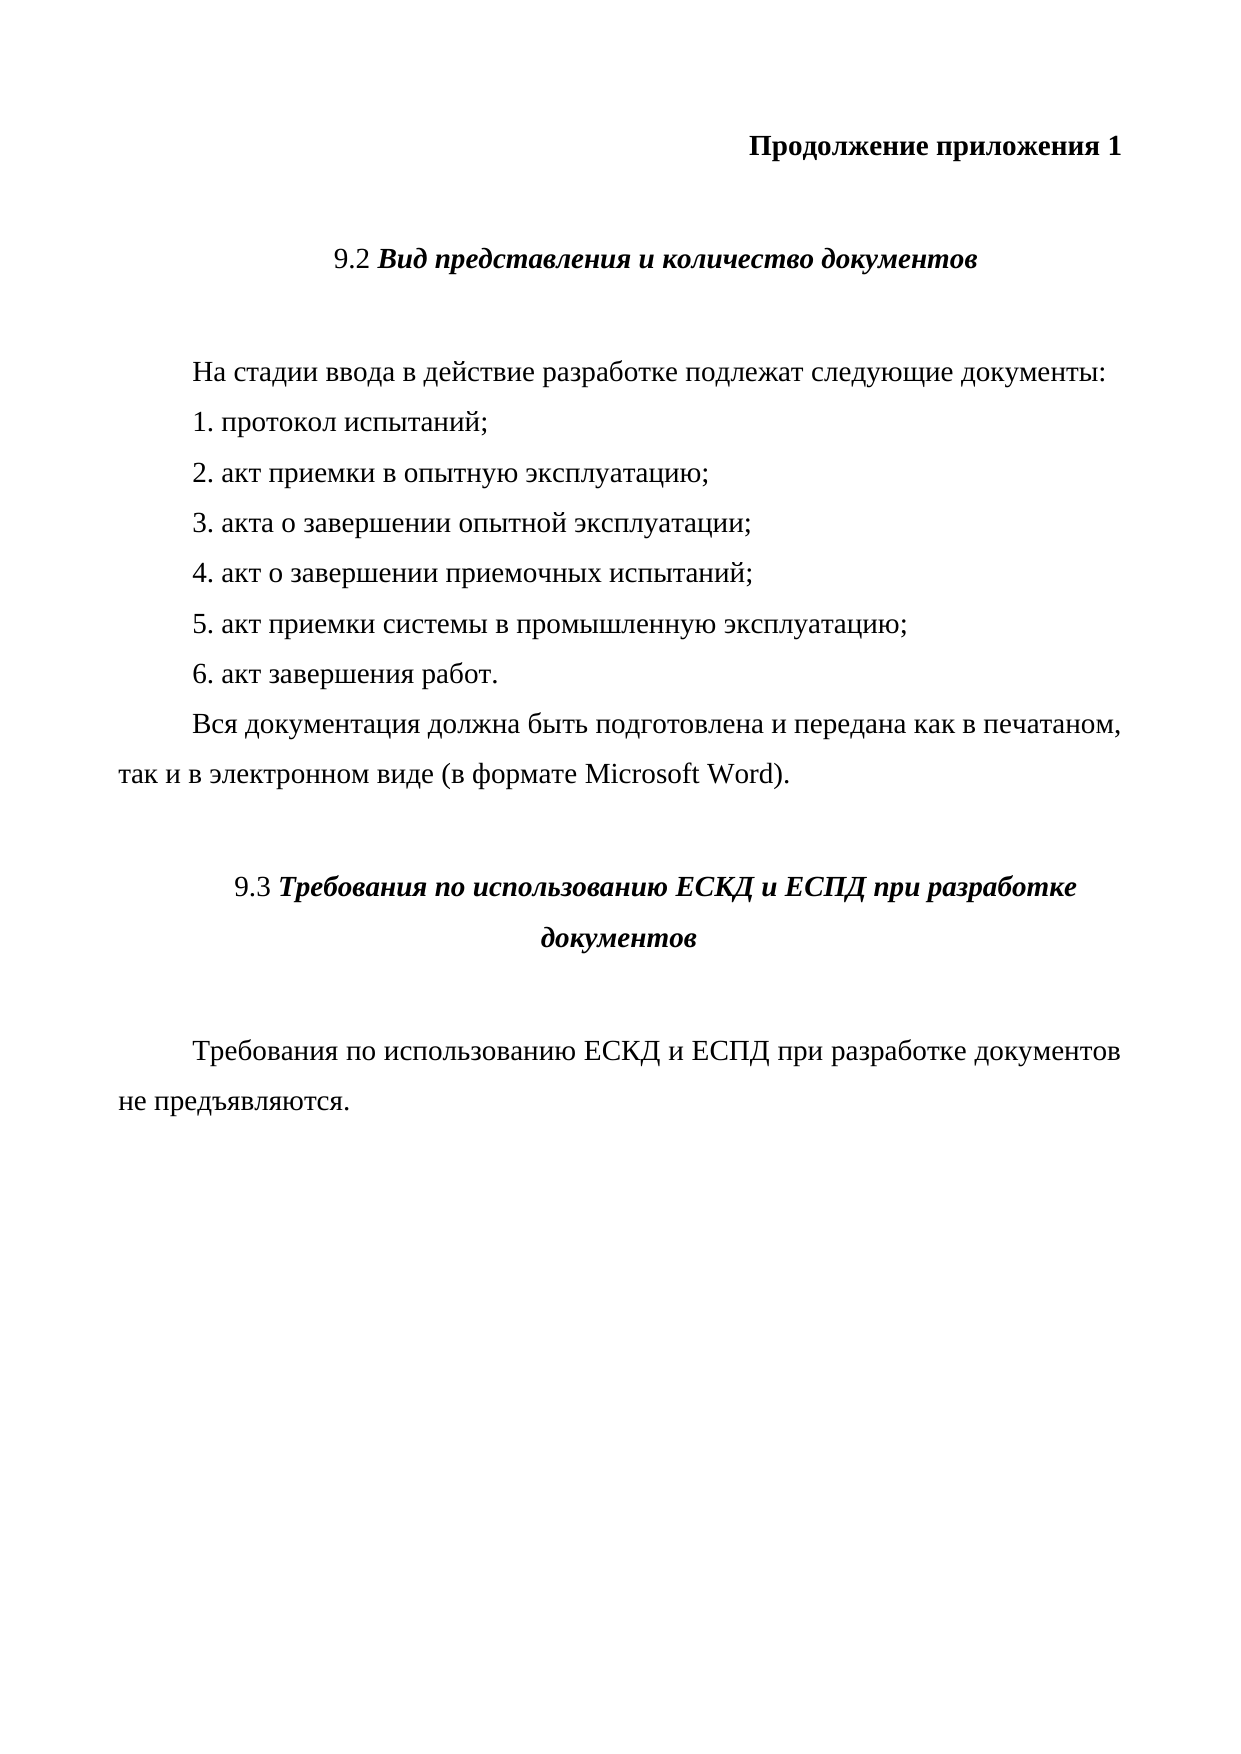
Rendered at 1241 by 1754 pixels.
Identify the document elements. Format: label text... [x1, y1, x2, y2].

text На стадии ввода в действие разработке подлежат следующие документы: [118, 354, 1122, 388]
text Продолжение приложения 1 [192, 128, 1122, 162]
list протокол испытаний; [118, 404, 1122, 438]
list акт приемки в опытную эксплуатацию; [118, 455, 1122, 488]
text Требования по использованию ЕСКД и ЕСПД при разработке документов не предъявляются. [118, 1033, 1122, 1116]
list акт о завершении приемочных испытаний; [118, 555, 1122, 589]
list Требования по использованию ЕСКД и ЕСПД при разработке документов [118, 869, 1122, 953]
text Вся документация должна быть подготовлена и передана как в печатаном, так и в электронном виде (в формате Microsoft Word). [118, 706, 1122, 790]
list Вид представления и количество документов [118, 241, 1122, 275]
list акт приемки системы в промышленную эксплуатацию; [118, 606, 1122, 639]
list акт завершения работ. [118, 656, 1122, 689]
list акта о завершении опытной эксплуатации; [118, 505, 1122, 539]
